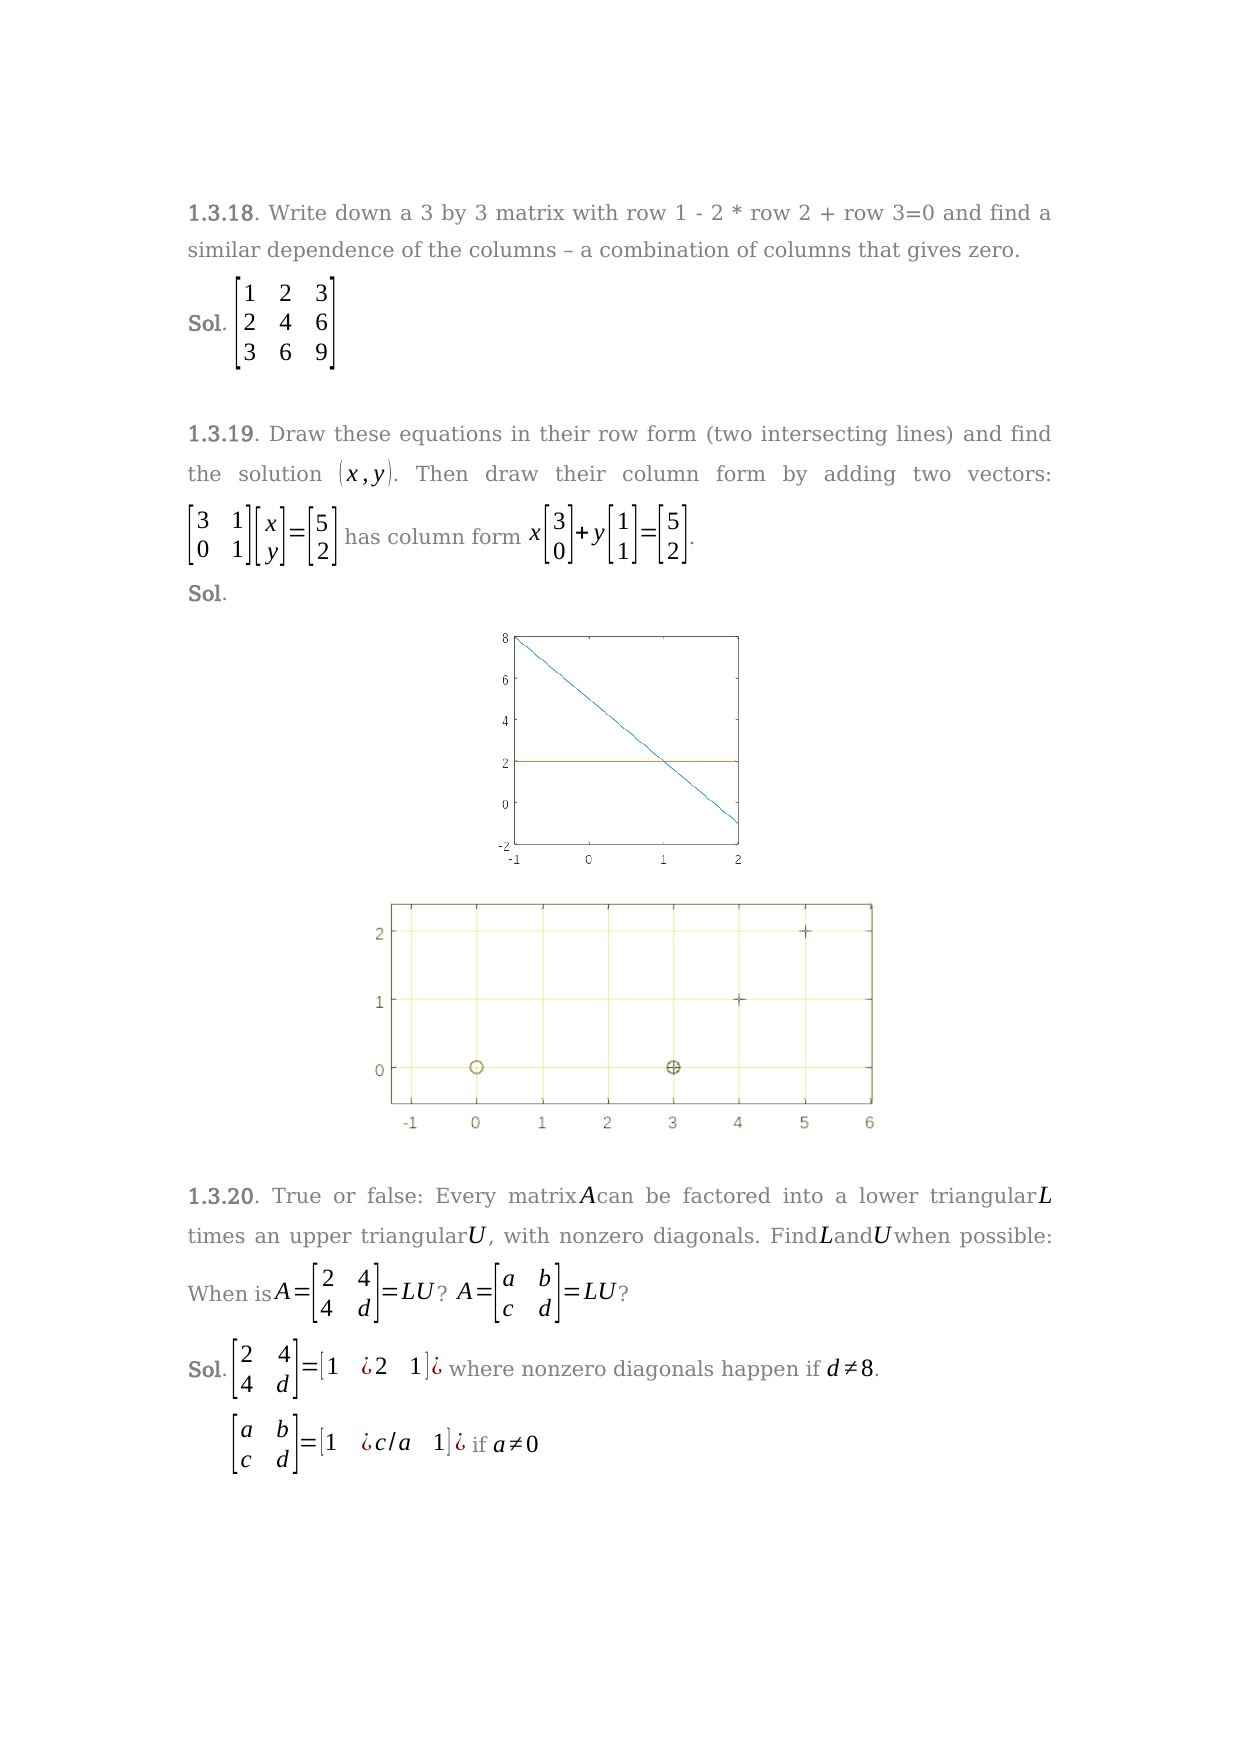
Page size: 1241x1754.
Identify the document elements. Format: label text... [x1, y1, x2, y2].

text Sol. [187, 274, 1053, 370]
text 1.3.20. True or false: Every matrixcan be factored into a lower triangulartimes an upper triangular, with nonzero diagonals. Findandwhen possible: When is? ? [187, 1182, 1053, 1325]
text Sol. where nonzero diagonals happen if . [187, 1337, 1053, 1400]
text if [187, 1413, 1053, 1476]
text 1.3.18. Write down a 3 by 3 matrix with row 1 - 2 * row 2 + row 3=0 and find a similar dependence of the columns – a combination of columns that gives zero. [187, 199, 1053, 262]
text 1.3.19. Draw these equations in their row form (two intersecting lines) and find the solution . Then draw their column form by adding two vectors: has column form . [187, 420, 1053, 568]
text Sol. [187, 580, 1053, 605]
